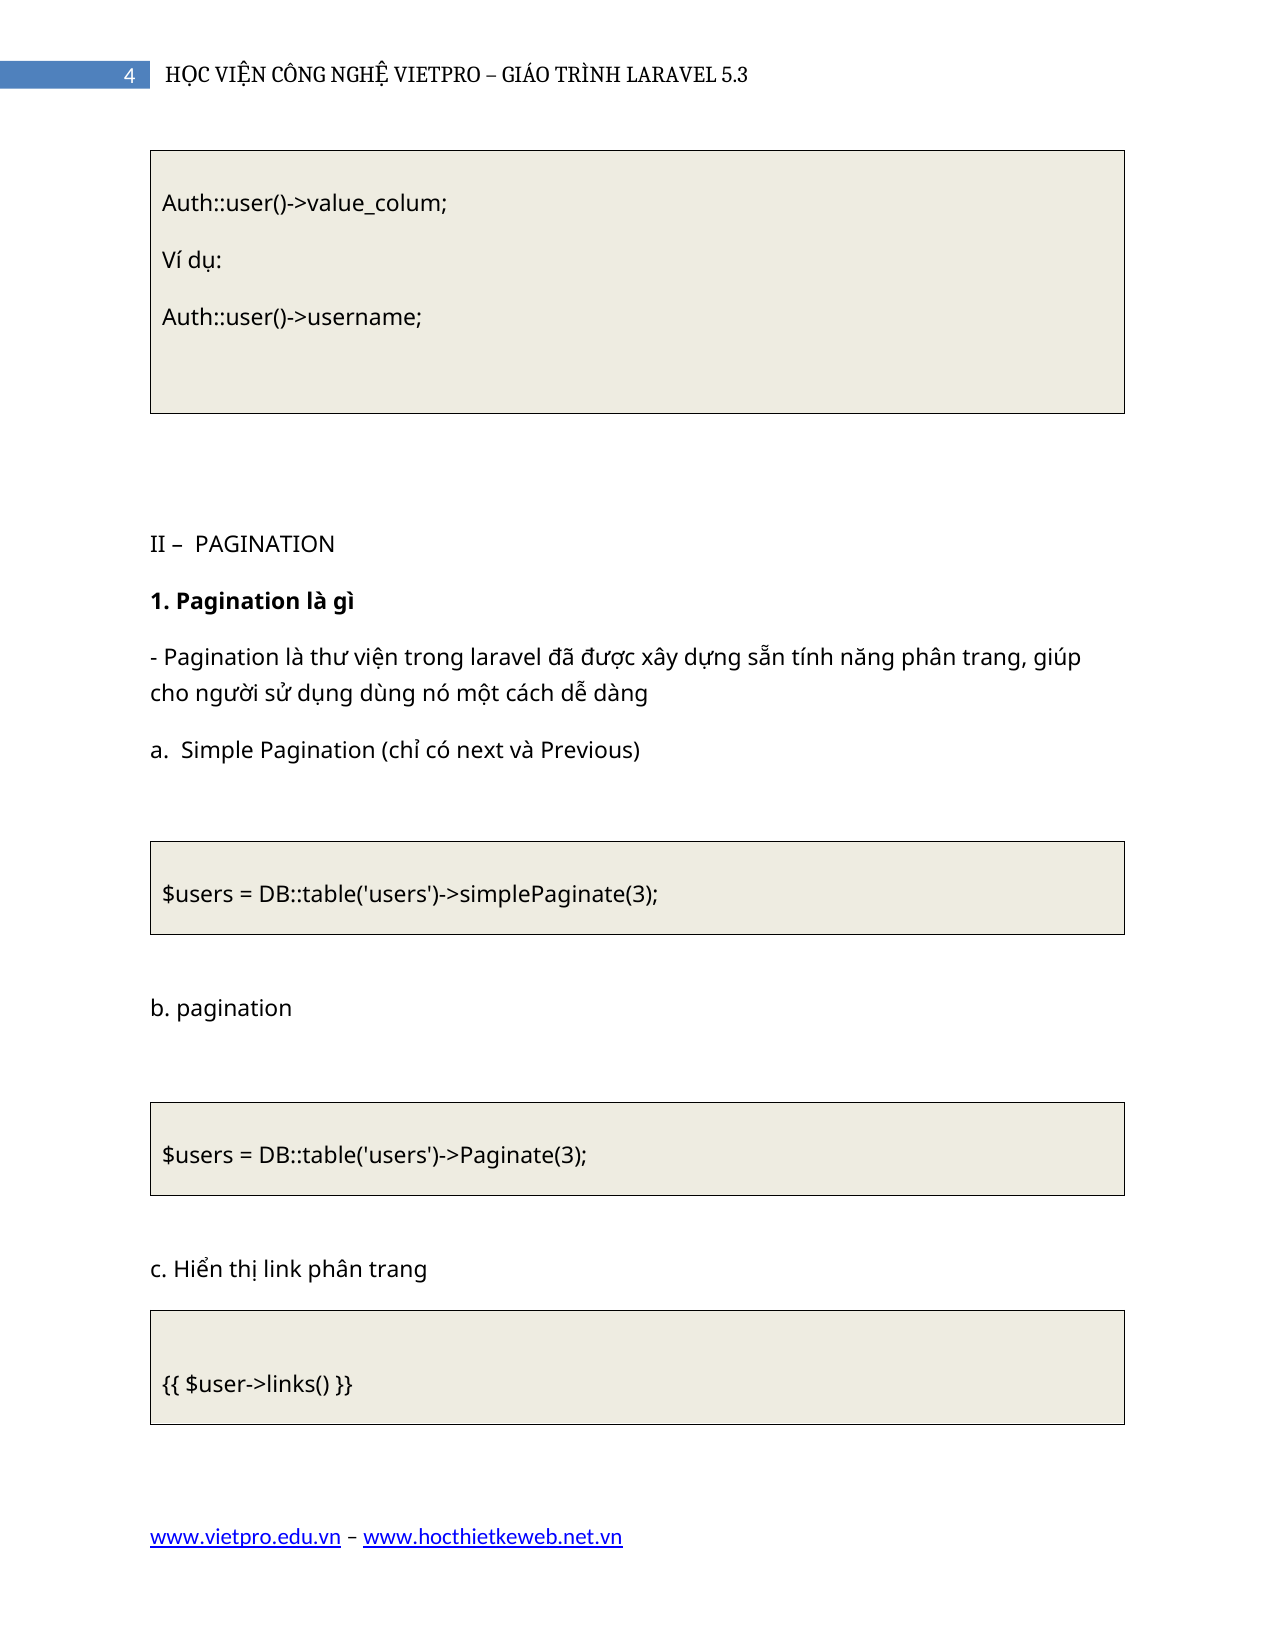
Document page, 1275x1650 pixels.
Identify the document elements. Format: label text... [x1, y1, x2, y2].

text II – PAGINATION [150, 528, 1125, 559]
table_header Auth::user()->value_colum; Ví dụ: Auth::user()->username; [151, 151, 1124, 413]
text 1. Pagination là gì [150, 584, 1125, 616]
table_header $users = DB::table('users')->Paginate(3); [151, 1103, 1124, 1195]
text c. Hiển thị link phân trang [150, 1253, 1125, 1284]
table_header $users = DB::table('users')->simplePaginate(3); [151, 842, 1124, 934]
text b. pagination [150, 992, 1125, 1023]
table_header {{ $user->links() }} [151, 1311, 1124, 1423]
text - Pagination là thư viện trong laravel đã được xây dựng sẵn tính năng phân trang, giúp cho người sử dụng dùng nó một cách dễ dàng [150, 641, 1125, 708]
text a. Simple Pagination (chỉ có next và Previous) [150, 734, 1125, 765]
